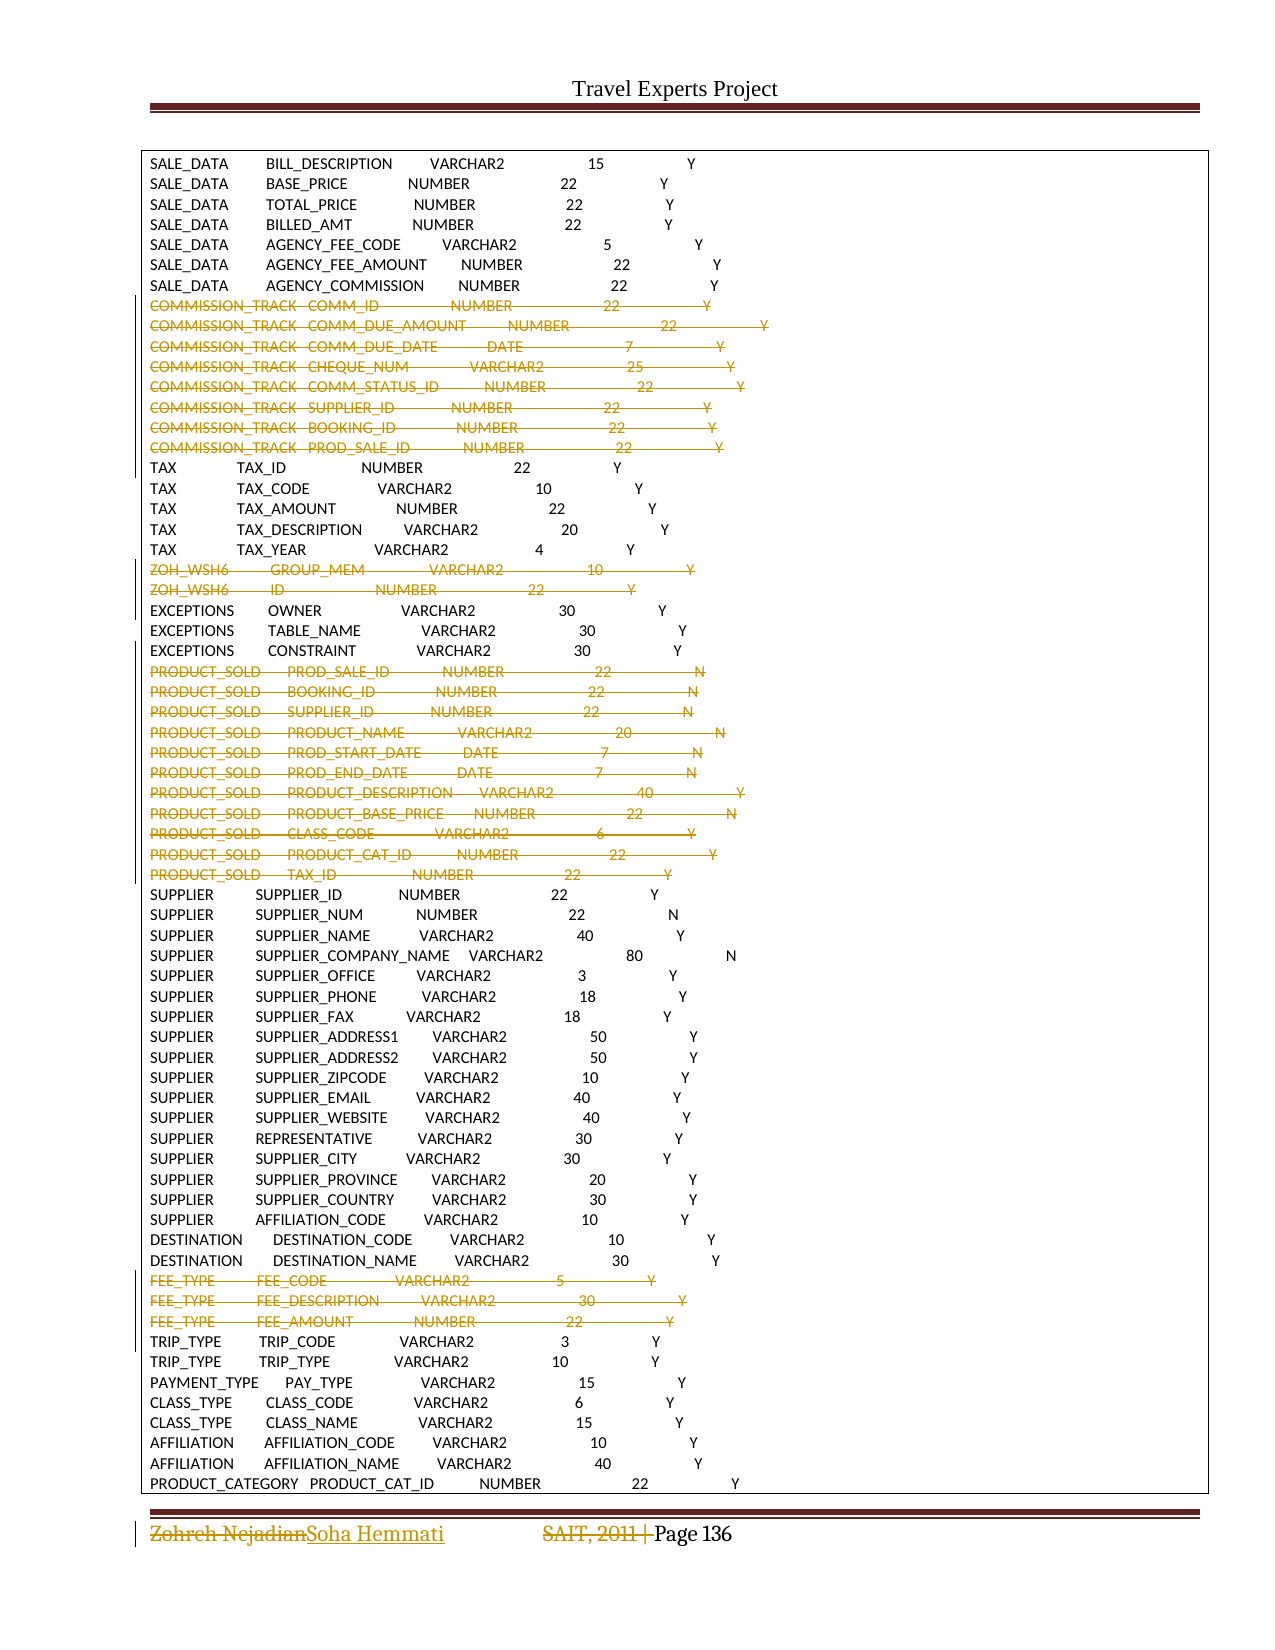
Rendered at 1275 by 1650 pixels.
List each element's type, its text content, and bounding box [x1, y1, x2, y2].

text SUPPLIER SUPPLIER_PHONE VARCHAR2 18 Y [150, 986, 1200, 1006]
text SUPPLIER SUPPLIER_FAX VARCHAR2 18 Y [150, 1006, 1200, 1027]
text SALE_DATA BILLED_AMT NUMBER 22 Y [150, 214, 1200, 234]
text TAX TAX_ID NUMBER 22 Y [150, 458, 1200, 478]
text TRIP_TYPE TRIP_TYPE VARCHAR2 10 Y [150, 1352, 1200, 1372]
text SALE_DATA AGENCY_COMMISSION NUMBER 22 Y [150, 275, 1200, 295]
text SUPPLIER SUPPLIER_COMPANY_NAME VARCHAR2 80 N [150, 945, 1200, 966]
text TAX TAX_YEAR VARCHAR2 4 Y [150, 539, 1200, 559]
text CLASS_TYPE CLASS_CODE VARCHAR2 6 Y [150, 1392, 1200, 1412]
text EXCEPTIONS CONSTRAINT VARCHAR2 30 Y [150, 641, 1200, 661]
text TAX TAX_CODE VARCHAR2 10 Y [150, 478, 1200, 498]
text CLASS_TYPE CLASS_NAME VARCHAR2 15 Y [150, 1412, 1200, 1433]
text SUPPLIER SUPPLIER_OFFICE VARCHAR2 3 Y [150, 966, 1200, 986]
text SUPPLIER SUPPLIER_COUNTRY VARCHAR2 30 Y [150, 1189, 1200, 1209]
text AFFILIATION AFFILIATION_NAME VARCHAR2 40 Y [150, 1453, 1200, 1473]
text EXCEPTIONS TABLE_NAME VARCHAR2 30 Y [150, 620, 1200, 641]
text SALE_DATA TOTAL_PRICE NUMBER 22 Y [150, 194, 1200, 214]
text TAX TAX_AMOUNT NUMBER 22 Y [150, 498, 1200, 519]
text SALE_DATA BASE_PRICE NUMBER 22 Y [150, 173, 1200, 194]
text SUPPLIER SUPPLIER_NUM NUMBER 22 N [150, 905, 1200, 925]
text SALE_DATA AGENCY_FEE_CODE VARCHAR2 5 Y [150, 234, 1200, 255]
text SUPPLIER SUPPLIER_ZIPCODE VARCHAR2 10 Y [150, 1067, 1200, 1087]
text SUPPLIER SUPPLIER_PROVINCE VARCHAR2 20 Y [150, 1169, 1200, 1189]
text DESTINATION DESTINATION_CODE VARCHAR2 10 Y [150, 1230, 1200, 1250]
text SUPPLIER REPRESENTATIVE VARCHAR2 30 Y [150, 1128, 1200, 1148]
text SUPPLIER SUPPLIER_EMAIL VARCHAR2 40 Y [150, 1087, 1200, 1108]
text SUPPLIER SUPPLIER_WEBSITE VARCHAR2 40 Y [150, 1108, 1200, 1128]
text TRIP_TYPE TRIP_CODE VARCHAR2 3 Y [150, 1331, 1200, 1352]
text SALE_DATA AGENCY_FEE_AMOUNT NUMBER 22 Y [150, 255, 1200, 275]
text SUPPLIER SUPPLIER_ID NUMBER 22 Y [150, 884, 1200, 905]
text AFFILIATION AFFILIATION_CODE VARCHAR2 10 Y [150, 1433, 1200, 1453]
text DESTINATION DESTINATION_NAME VARCHAR2 30 Y [150, 1250, 1200, 1270]
text SUPPLIER SUPPLIER_ADDRESS1 VARCHAR2 50 Y [150, 1027, 1200, 1047]
text PRODUCT_CATEGORY PRODUCT_CAT_ID NUMBER 22 Y [150, 1473, 1200, 1493]
text SUPPLIER SUPPLIER_ADDRESS2 VARCHAR2 50 Y [150, 1047, 1200, 1067]
text SALE_DATA BILL_DESCRIPTION VARCHAR2 15 Y [142, 151, 1208, 173]
text SUPPLIER SUPPLIER_NAME VARCHAR2 40 Y [150, 925, 1200, 945]
text PAYMENT_TYPE PAY_TYPE VARCHAR2 15 Y [150, 1372, 1200, 1392]
text SUPPLIER SUPPLIER_CITY VARCHAR2 30 Y [150, 1148, 1200, 1169]
text EXCEPTIONS OWNER VARCHAR2 30 Y [150, 600, 1200, 620]
text SUPPLIER AFFILIATION_CODE VARCHAR2 10 Y [150, 1209, 1200, 1230]
text TAX TAX_DESCRIPTION VARCHAR2 20 Y [150, 519, 1200, 539]
